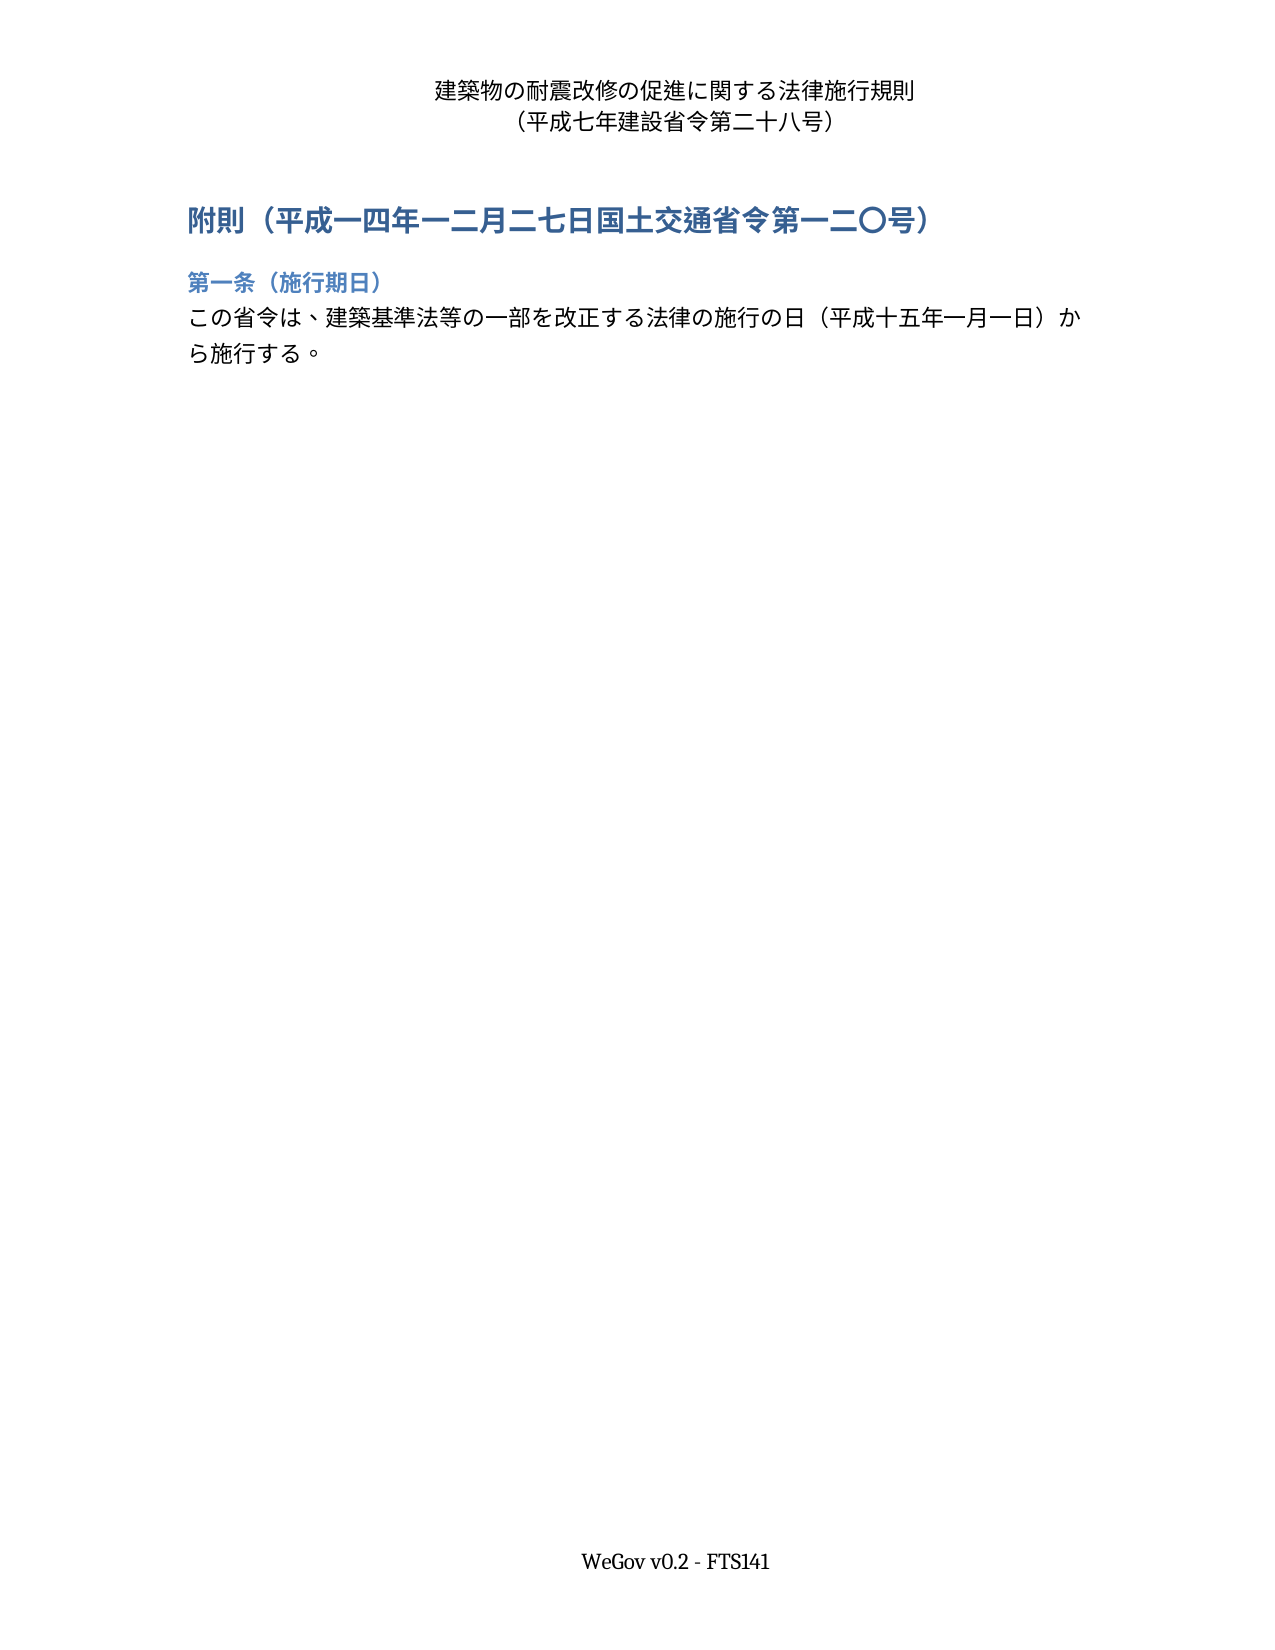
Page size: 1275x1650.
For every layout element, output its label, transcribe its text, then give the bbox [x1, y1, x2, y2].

subtitle 第一条（施行期日） [187, 266, 1087, 298]
subtitle 附則（平成一四年一二月二七日国土交通省令第一二〇号） [187, 200, 1087, 240]
text この省令は、建築基準法等の一部を改正する法律の施行の日（平成十五年一月一日）から施行する。 [187, 302, 1087, 369]
